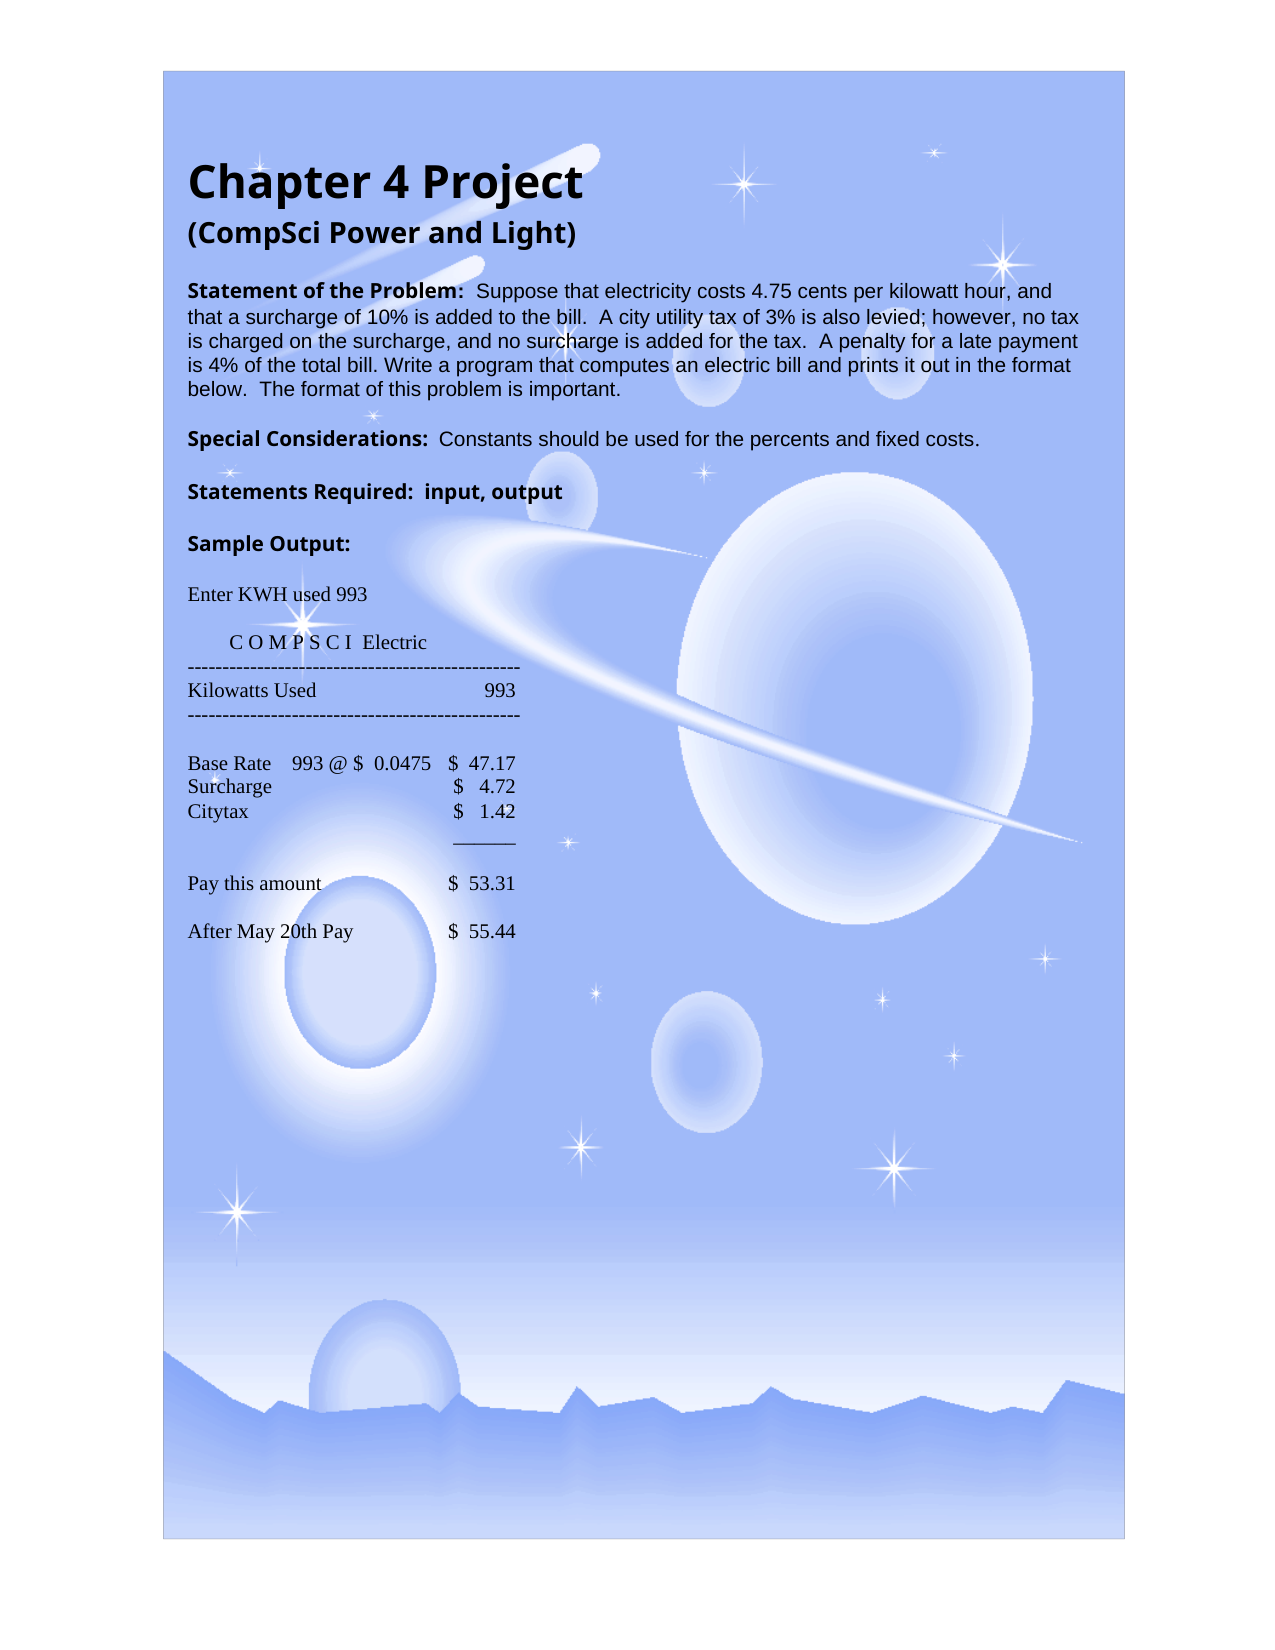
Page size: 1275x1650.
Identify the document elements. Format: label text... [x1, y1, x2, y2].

text Surcharge $ 4.72 [187, 774, 1087, 798]
text Pay this amount $ 53.31 [187, 871, 1087, 895]
text Base Rate 993 @ $ 0.0475 $ 47.17 [187, 750, 1087, 774]
text Statements Required: input, output [187, 477, 1087, 505]
picture [150, 60, 1137, 1550]
text Special Considerations: Constants should be used for the percents and fixed costs. [187, 424, 1087, 453]
text ------------------------------------------------ [187, 654, 1087, 678]
text Kilowatts Used 993 [187, 678, 1087, 702]
text C O M P S C I Electric [187, 630, 1087, 654]
text ------------------------------------------------ [187, 702, 1087, 726]
text Statement of the Problem: Suppose that electricity costs 4.75 cents per kilowatt hour, and that a surcharge of 10% is added to the bill. A city utility tax of 3% is also levied; however, no tax is charged on the surcharge, and no surcharge is added for the tax. A penalty for a late payment is 4% of the total bill. Write a program that computes an electric bill and prints it out in the format below. The format of this problem is important. [187, 276, 1087, 400]
text Enter KWH used 993 [187, 582, 1087, 606]
text Citytax $ 1.42 [187, 798, 1087, 823]
text Sample Output: [187, 529, 1087, 558]
text Chapter 4 Project [187, 150, 1087, 212]
text ______ [187, 823, 1087, 847]
text After May 20th Pay $ 55.44 [187, 919, 1087, 943]
text (CompSci Power and Light) [187, 212, 1087, 252]
